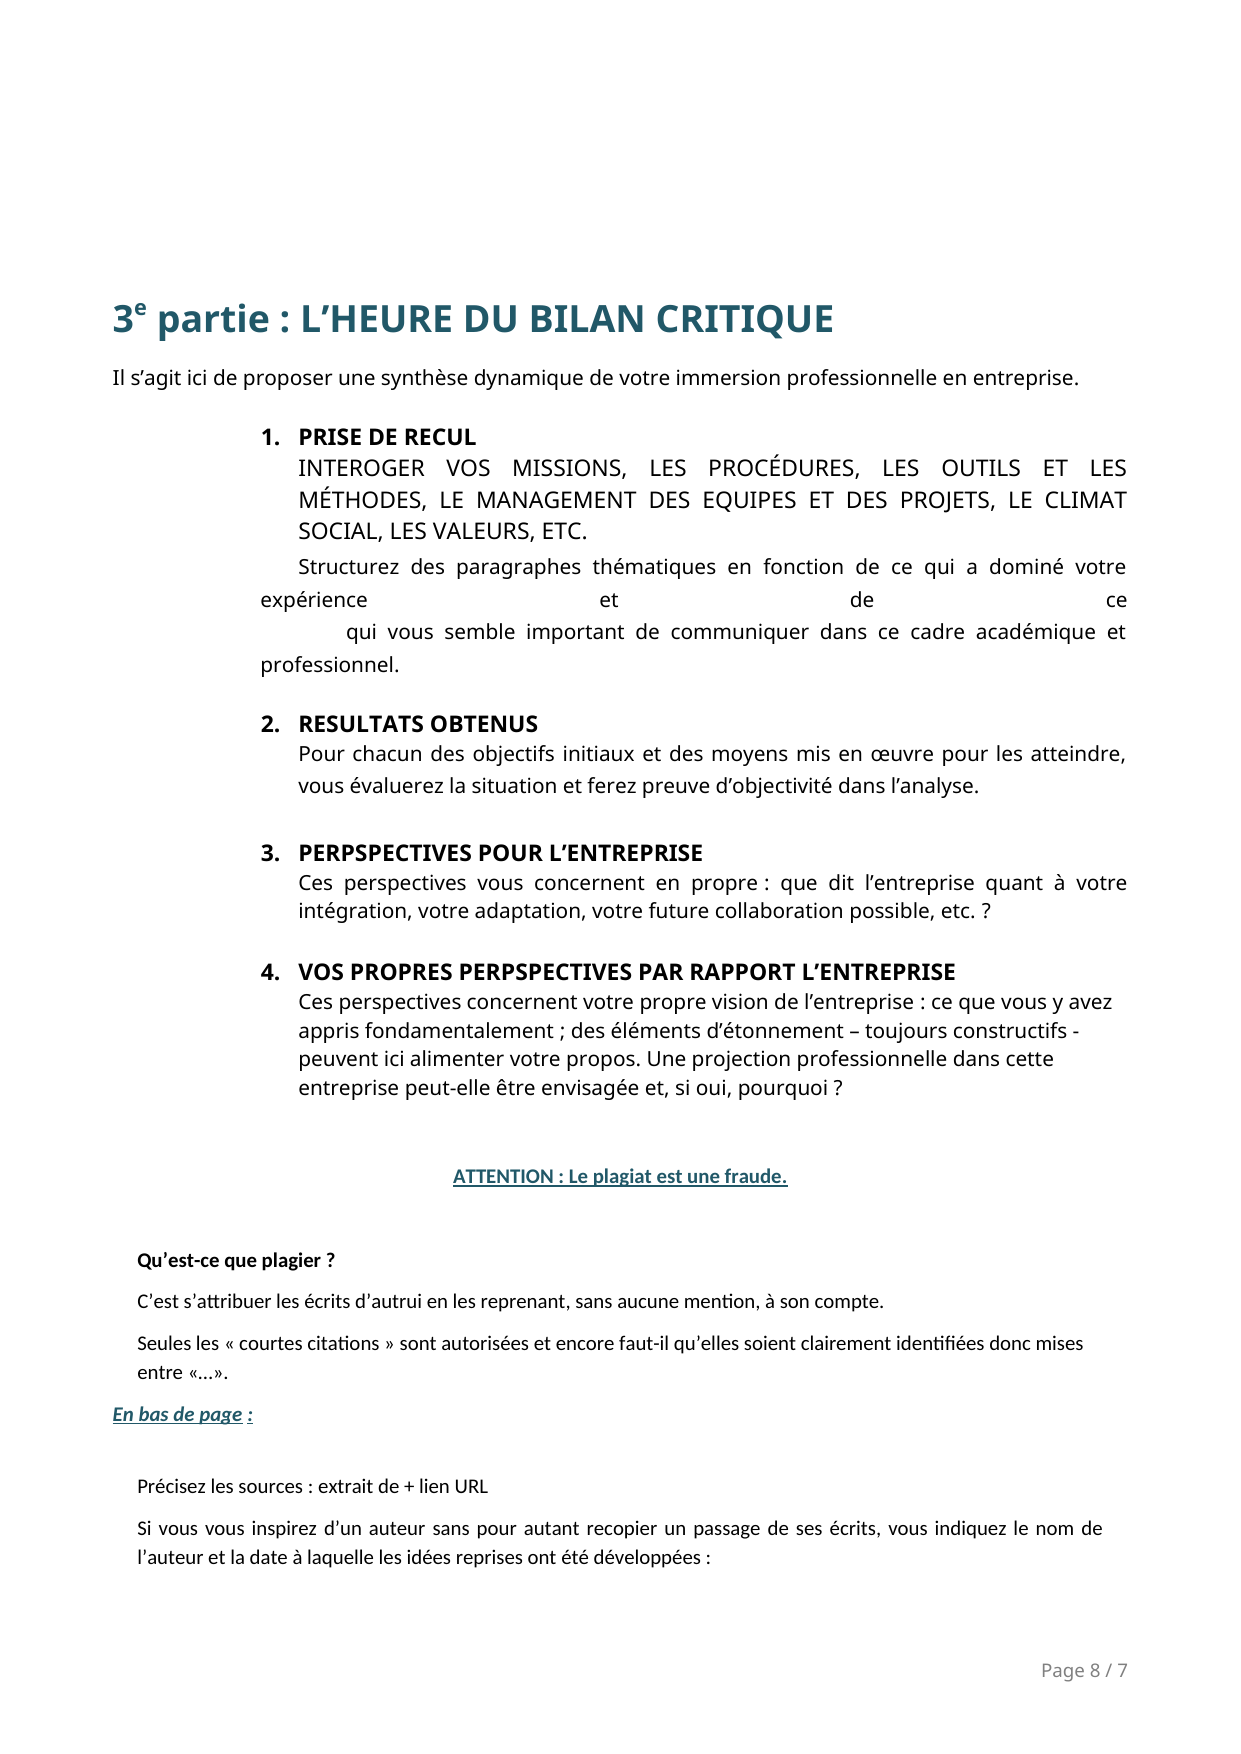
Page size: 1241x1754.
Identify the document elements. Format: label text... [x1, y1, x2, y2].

text Si vous vous inspirez d’un auteur sans pour autant recopier un passage de ses écrits, vous indiquez le nom de l’auteur et la date à laquelle les idées reprises ont été développées : [137, 1515, 1104, 1569]
text ATTENTION : Le plagiat est une fraude. [112, 1164, 1128, 1189]
text C’est s’attribuer les écrits d’autrui en les reprenant, sans aucune mention, à son compte. [137, 1289, 1128, 1314]
text Qu’est-ce que plagier ? [137, 1247, 1128, 1272]
text Il s’agit ici de proposer une synthèse dynamique de votre immersion professionnelle en entreprise. [112, 363, 1128, 392]
list Prise de recul [261, 421, 1128, 452]
list Pour chacun des objectifs initiaux et des moyens mis en œuvre pour les atteindre, vous évaluerez la situation et ferez preuve d’objectivité dans l’analyse. [298, 739, 1128, 800]
text 3e partie : L’HEURE DU BILAN CRITIQUE [112, 292, 1128, 343]
text Précisez les sources : extrait de + lien URL [137, 1473, 1128, 1498]
list resultats obtenus [261, 708, 1128, 739]
text Structurez des paragraphes thématiques en fonction de ce qui a dominé votre expérience et de ce qui vous semble important de communiquer dans ce cadre académique et professionnel. [260, 552, 1128, 678]
list Ces perspectives vous concernent en propre : que dit l’entreprise quant à votre intégration, votre adaptation, votre future collaboration possible, etc. ? [298, 868, 1128, 925]
text Seules les « courtes citations » sont autorisées et encore faut-il qu’elles soient clairement identifiées donc mises entre «…». [137, 1330, 1105, 1385]
list Interoger vos missions, les procédures, les outils et les méthodes, le management des equipes et des projets, le climat social, les valeurs, etc. [298, 452, 1128, 546]
list vos propres Perpspectives par rapport l’entreprise Ces perspectives concernent votre propre vision de l’entreprise : ce que vous y avez appris fondamentalement ; des éléments d’étonnement – toujours constructifs - peuvent ici alimenter votre propos. Une projection professionnelle dans cette entreprise peut-elle être envisagée et, si oui, pourquoi ? [261, 956, 1128, 1101]
list Perpspectives pour l’entreprise [261, 837, 1128, 868]
subtitle En bas de page : [112, 1401, 1128, 1427]
